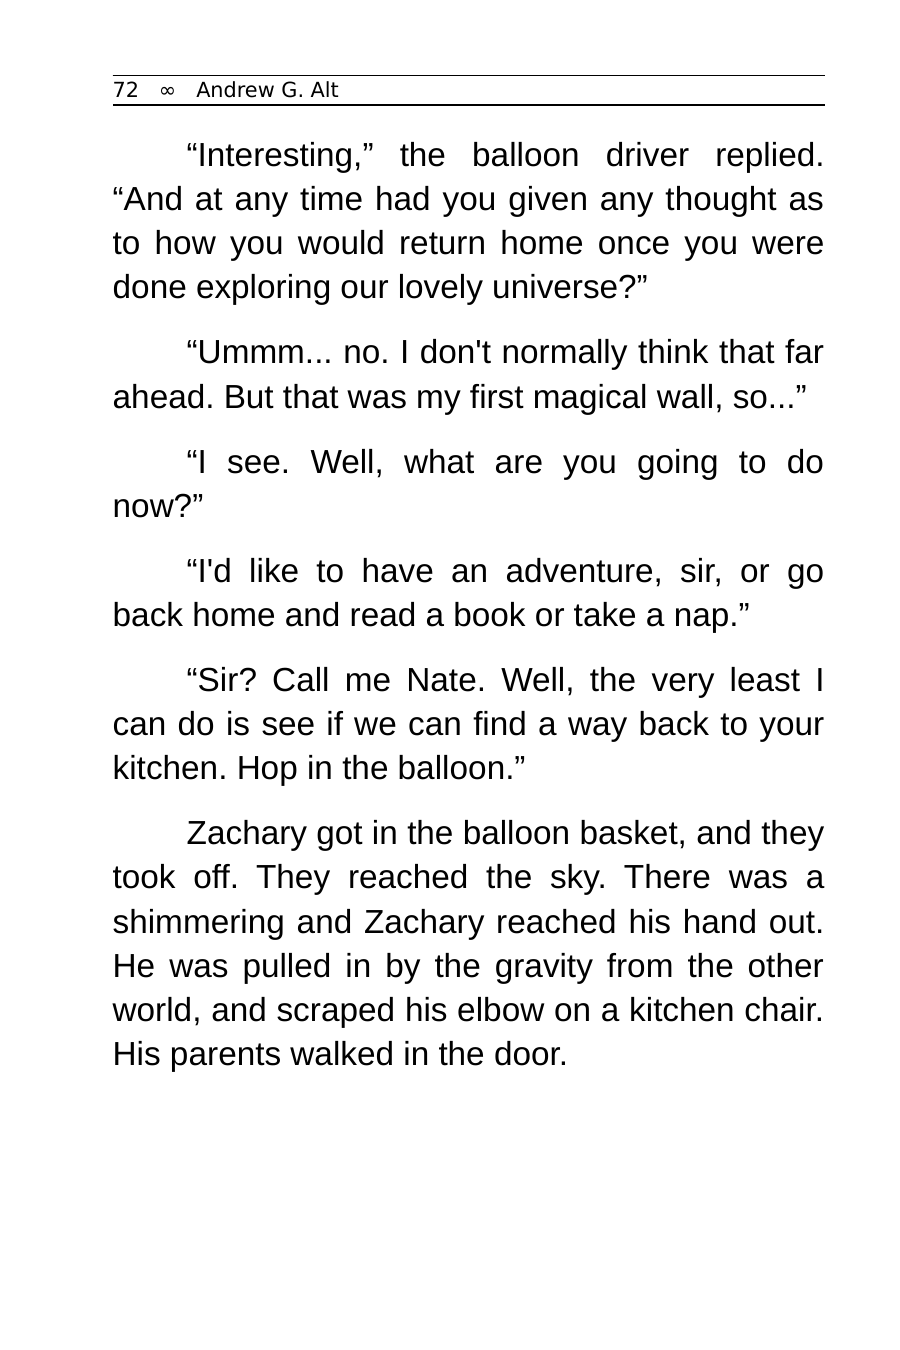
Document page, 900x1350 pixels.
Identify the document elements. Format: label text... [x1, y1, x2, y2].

text “Ummm... no. I don't normally think that far ahead. But that was my first magical wall, so...” [112, 332, 825, 415]
text “I'd like to have an adventure, sir, or go back home and read a book or take a nap.” [112, 551, 825, 633]
text “Sir? Call me Nate. Well, the very least I can do is see if we can find a way back to your kitchen. Hop in the balloon.” [112, 660, 825, 787]
text Zachary got in the balloon basket, and they took off. They reached the sky. There was a shimmering and Zachary reached his hand out. He was pulled in by the gravity from the other world, and scraped his elbow on a kitchen chair. His parents walked in the door. [112, 813, 825, 1073]
text “Interesting,” the balloon driver replied. “And at any time had you given any thought as to how you would return home once you were done exploring our lovely universe?” [112, 135, 825, 306]
text “I see. Well, what are you going to do now?” [112, 442, 825, 524]
